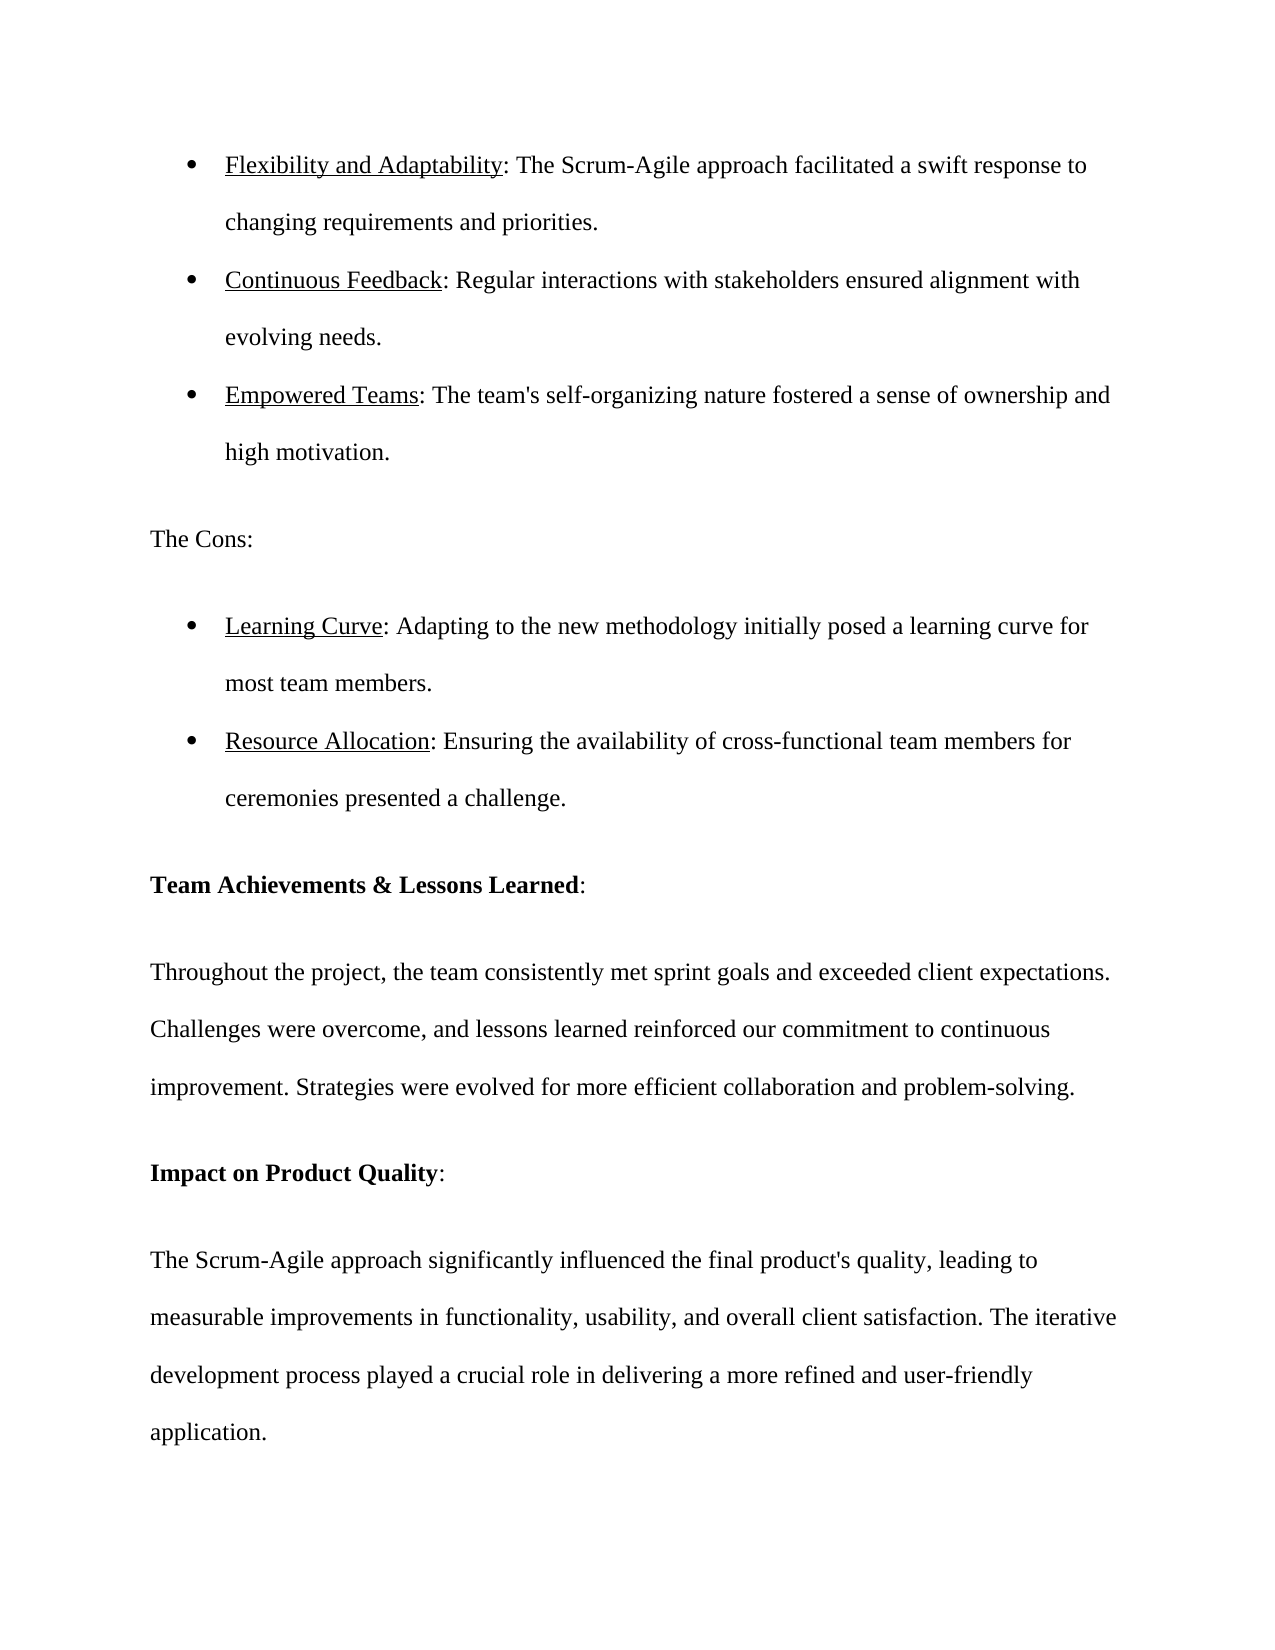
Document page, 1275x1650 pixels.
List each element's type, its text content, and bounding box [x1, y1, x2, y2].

list Resource Allocation: Ensuring the availability of cross-functional team members for ceremonies presented a challenge. [187, 726, 1125, 812]
list Continuous Feedback: Regular interactions with stakeholders ensured alignment with evolving needs. [187, 265, 1125, 351]
text Impact on Product Quality: [150, 1158, 1125, 1187]
list Learning Curve: Adapting to the new methodology initially posed a learning curve for most team members. [187, 611, 1125, 697]
list Empowered Teams: The team's self-organizing nature fostered a sense of ownership and high motivation. [187, 380, 1125, 466]
text Team Achievements & Lessons Learned: [150, 870, 1125, 899]
list Flexibility and Adaptability: The Scrum-Agile approach facilitated a swift response to changing requirements and priorities. [187, 150, 1125, 236]
text The Scrum-Agile approach significantly influenced the final product's quality, leading to measurable improvements in functionality, usability, and overall client satisfaction. The iterative development process played a crucial role in delivering a more refined and user-friendly application. [150, 1245, 1125, 1446]
text Throughout the project, the team consistently met sprint goals and exceeded client expectations. Challenges were overcome, and lessons learned reinforced our commitment to continuous improvement. Strategies were evolved for more efficient collaboration and problem-solving. [150, 957, 1125, 1100]
text The Cons: [150, 524, 1125, 553]
